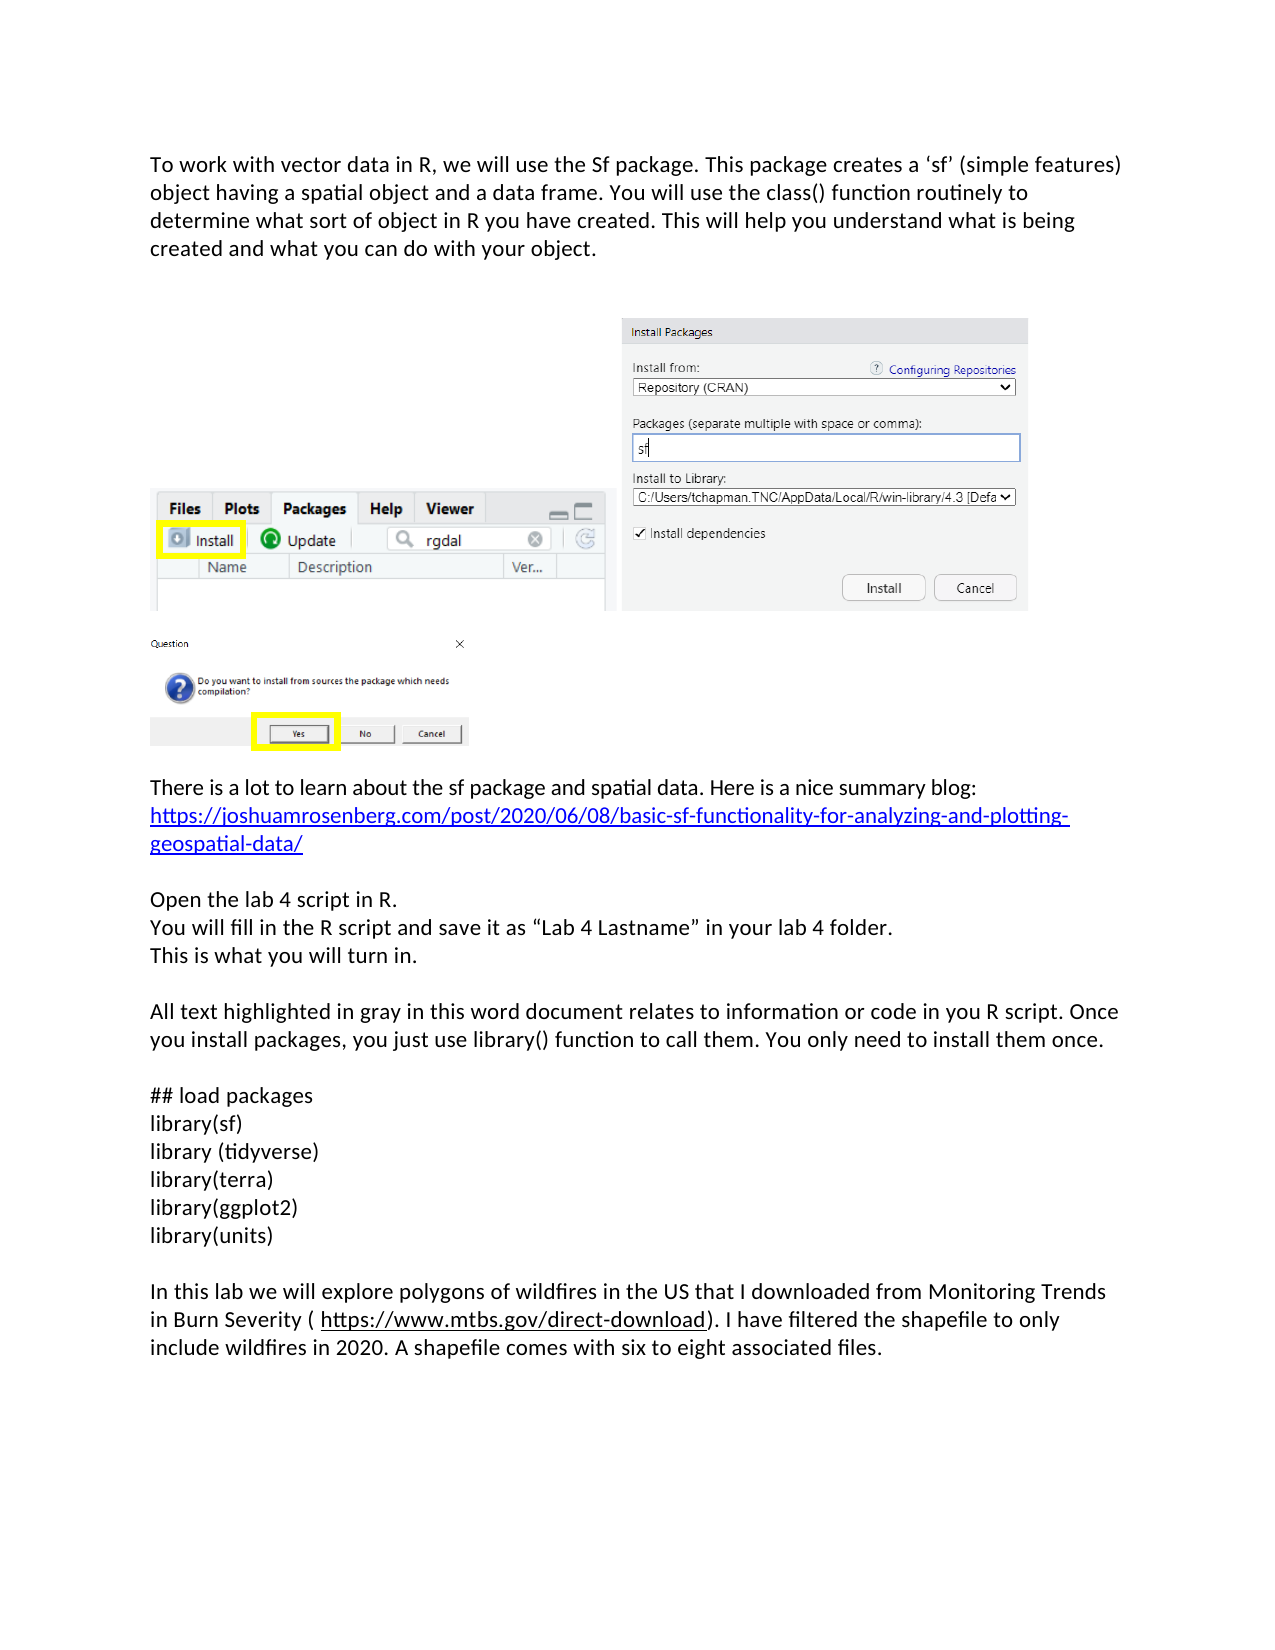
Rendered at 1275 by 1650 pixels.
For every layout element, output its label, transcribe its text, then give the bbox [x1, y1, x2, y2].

text To work with vector data in R, we will use the Sf package. This package creates a ‘sf’ (simple features) object having a spatial object and a data frame. You will use the class() function routinely to determine what sort of object in R you have created. This will help you understand what is being created and what you can do with your object. [150, 150, 1125, 262]
picture [150, 638, 469, 746]
text library(ggplot2) [150, 1193, 1125, 1221]
text library(units) [150, 1221, 1125, 1249]
text library(sf) [150, 1109, 1125, 1137]
text ## load packages [150, 1081, 1125, 1109]
text All text highlighted in gray in this word document relates to information or code in you R script. Once you install packages, you just use library() function to call them. You only need to install them once. [150, 997, 1125, 1053]
text You will fill in the R script and save it as “Lab 4 Lastname” in your lab 4 folder. [150, 913, 1125, 941]
text library (tidyverse) [150, 1137, 1125, 1165]
text Open the lab 4 script in R. [150, 885, 1125, 913]
text There is a lot to learn about the sf package and spatial data. Here is a nice summary blog: https://joshuamrosenberg.com/post/2020/06/08/basic-sf-functionality-for-analyzing-and-plotting-geospatial-data/ [150, 773, 1125, 857]
text library(terra) [150, 1165, 1125, 1193]
picture [150, 488, 617, 611]
text This is what you will turn in. [150, 941, 1125, 969]
picture [621, 318, 1029, 611]
text In this lab we will explore polygons of wildfires in the US that I downloaded from Monitoring Trends in Burn Severity ( https://www.mtbs.gov/direct-download). I have filtered the shapefile to only include wildfires in 2020. A shapefile comes with six to eight associated files. [150, 1277, 1125, 1362]
picture [257, 718, 334, 744]
